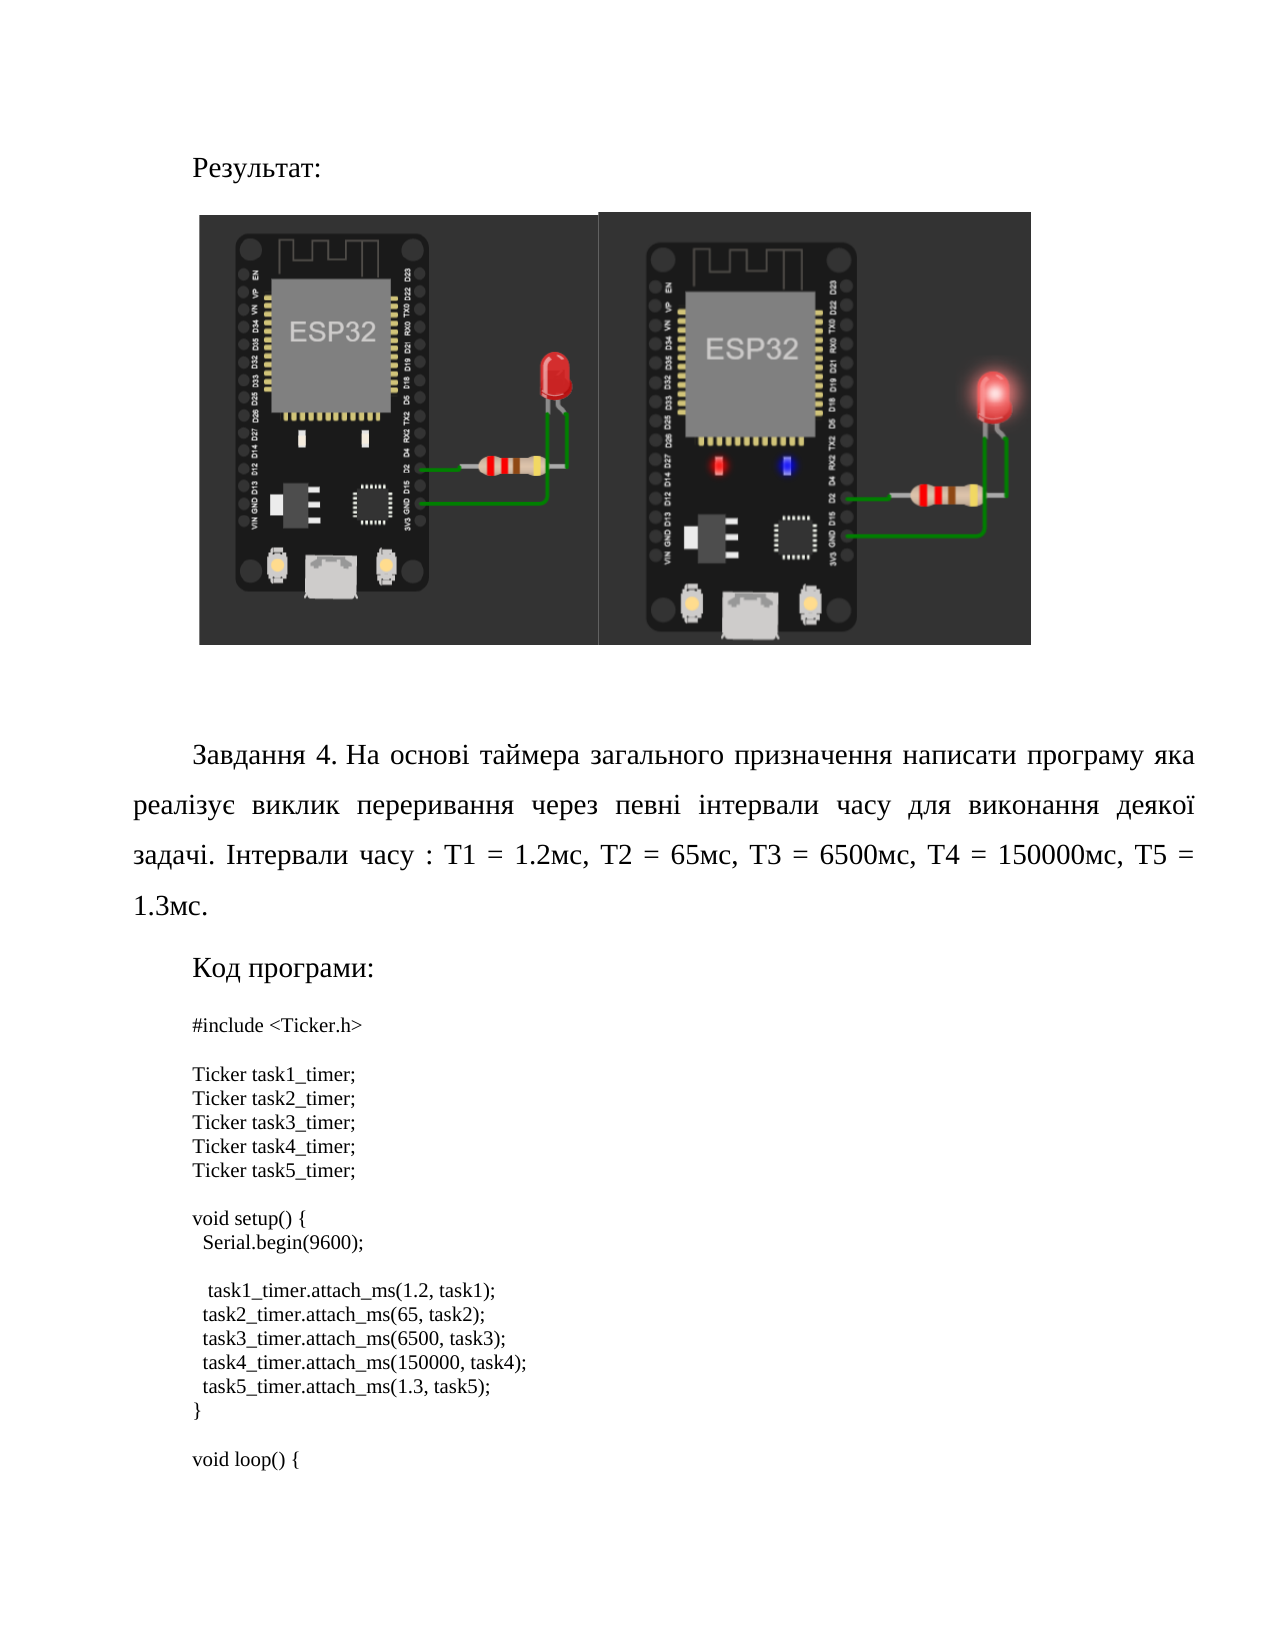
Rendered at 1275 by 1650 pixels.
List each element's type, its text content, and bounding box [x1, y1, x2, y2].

text task4_timer.attach_ms(150000, task4); [133, 1350, 1196, 1374]
text Ticker task5_timer; [133, 1158, 1196, 1182]
text Ticker task3_timer; [133, 1109, 1196, 1134]
text Завдання 4. На основі таймера загального призначення написати програму яка реалізує виклик переривання через певні інтервали часу для виконання деякої задачі. Інтервали часу : Т1 = 1.2мс, Т2 = 65мс, Т3 = 6500мс, Т4 = 150000мс, Т5 = 1.3мс. [133, 737, 1196, 921]
text Serial.begin(9600); [133, 1230, 1196, 1254]
text task1_timer.attach_ms(1.2, task1); [133, 1278, 1196, 1302]
text task2_timer.attach_ms(65, task2); [133, 1302, 1196, 1326]
text Результат: [133, 150, 1196, 183]
text void loop() { [133, 1446, 1196, 1471]
text void setup() { [133, 1206, 1196, 1230]
text } [133, 1398, 1196, 1422]
picture [199, 212, 1031, 645]
text Ticker task1_timer; [133, 1061, 1196, 1086]
text #include <Ticker.h> [133, 1013, 1196, 1037]
text Ticker task4_timer; [133, 1134, 1196, 1158]
text task3_timer.attach_ms(6500, task3); [133, 1326, 1196, 1350]
text Ticker task2_timer; [133, 1086, 1196, 1109]
text Код програми: [133, 951, 1196, 984]
text task5_timer.attach_ms(1.3, task5); [133, 1374, 1196, 1398]
